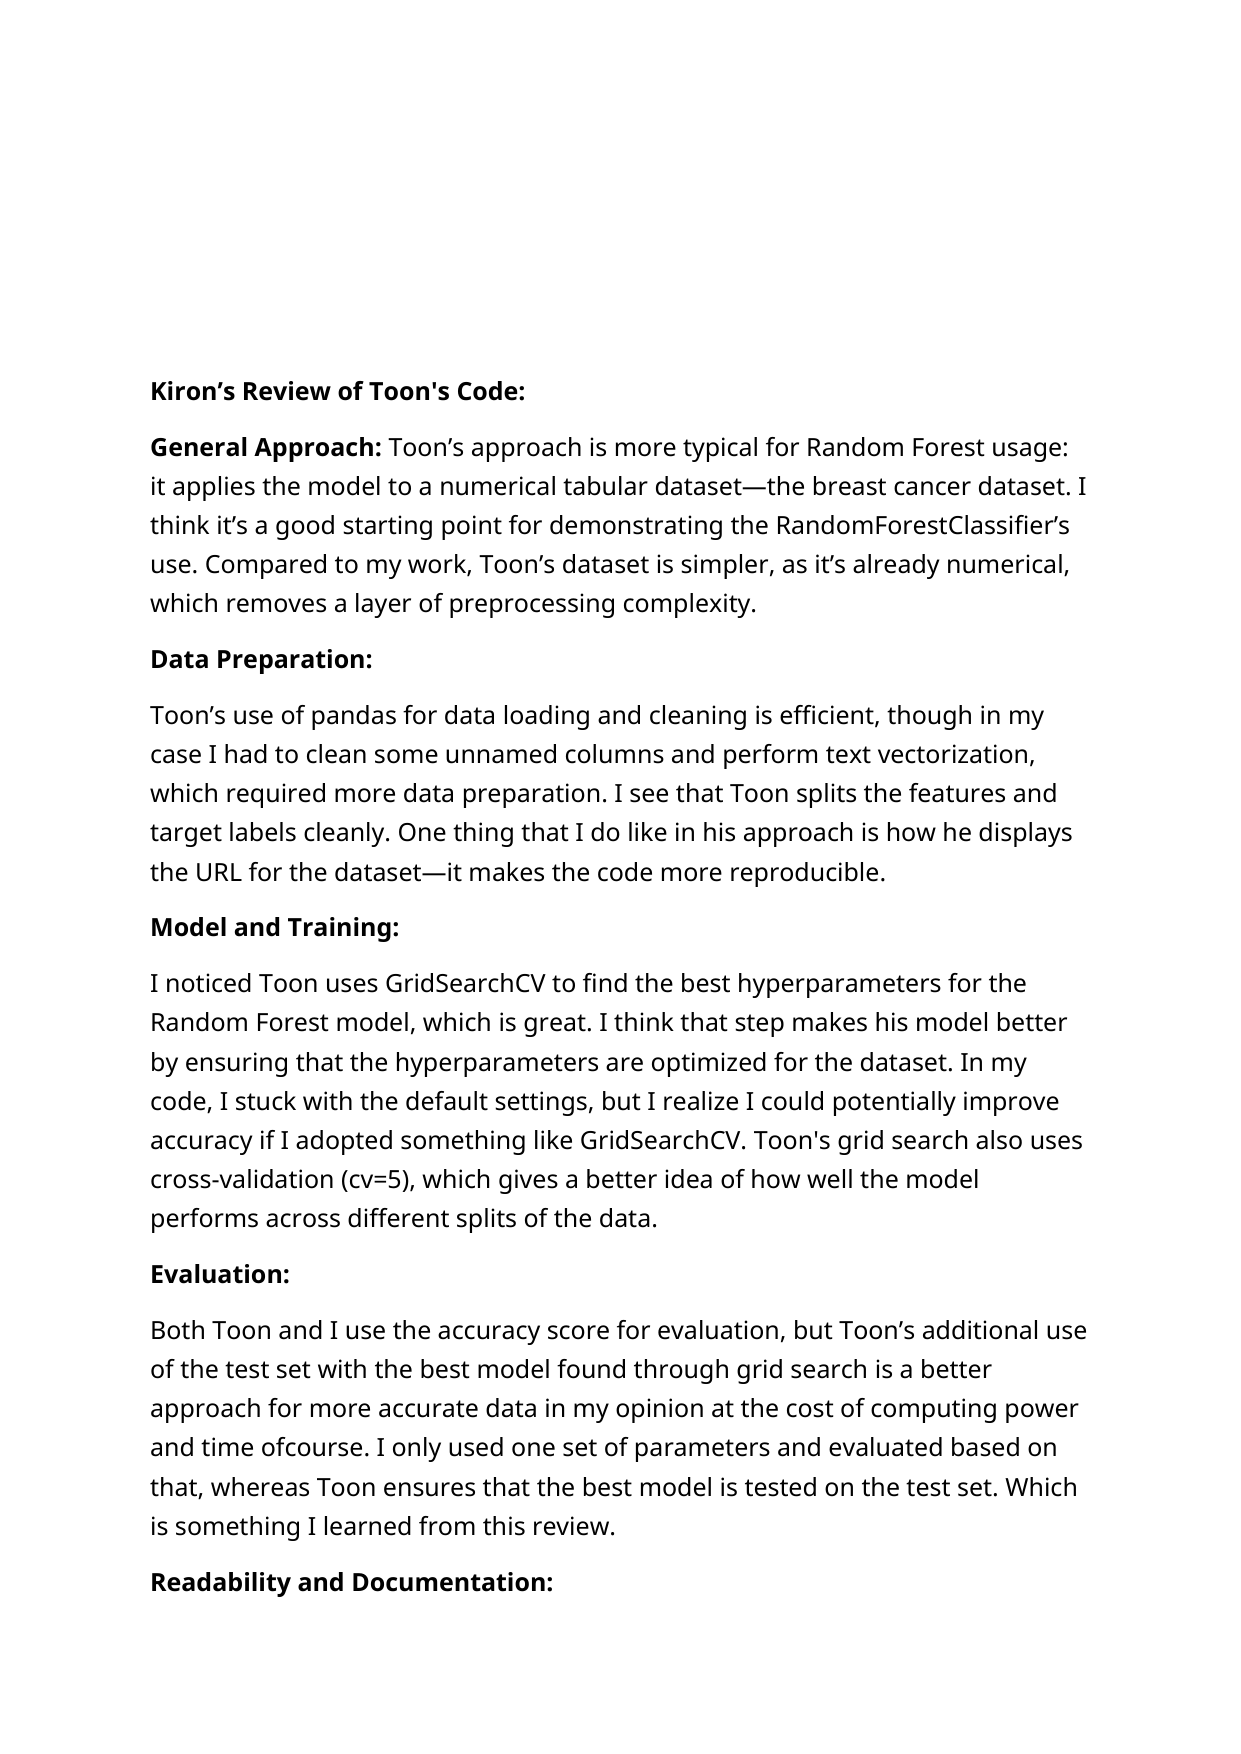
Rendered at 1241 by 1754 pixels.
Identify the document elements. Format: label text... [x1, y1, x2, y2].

text Readability and Documentation: [150, 1564, 1090, 1598]
text Model and Training: [150, 910, 1090, 944]
text Data Preparation: [150, 642, 1090, 676]
text Both Toon and I use the accuracy score for evaluation, but Toon’s additional use of the test set with the best model found through grid search is a better approach for more accurate data in my opinion at the cost of computing power and time ofcourse. I only used one set of parameters and evaluated based on that, whereas Toon ensures that the best model is tested on the test set. Which is something I learned from this review. [150, 1312, 1090, 1542]
text Toon’s use of pandas for data loading and cleaning is efficient, though in my case I had to clean some unnamed columns and perform text vectorization, which required more data preparation. I see that Toon splits the features and target labels cleanly. One thing that I do like in his approach is how he displays the URL for the dataset—it makes the code more reproducible. [150, 697, 1090, 888]
text General Approach: Toon’s approach is more typical for Random Forest usage: it applies the model to a numerical tabular dataset—the breast cancer dataset. I think it’s a good starting point for demonstrating the RandomForestClassifier’s use. Compared to my work, Toon’s dataset is simpler, as it’s already numerical, which removes a layer of preprocessing complexity. [150, 429, 1090, 620]
text I noticed Toon uses GridSearchCV to find the best hyperparameters for the Random Forest model, which is great. I think that step makes his model better by ensuring that the hyperparameters are optimized for the dataset. In my code, I stuck with the default settings, but I realize I could potentially improve accuracy if I adopted something like GridSearchCV. Toon's grid search also uses cross-validation (cv=5), which gives a better idea of how well the model performs across different splits of the data. [150, 966, 1090, 1235]
text Evaluation: [150, 1257, 1090, 1291]
text Kiron’s Review of Toon's Code: [150, 373, 1090, 407]
